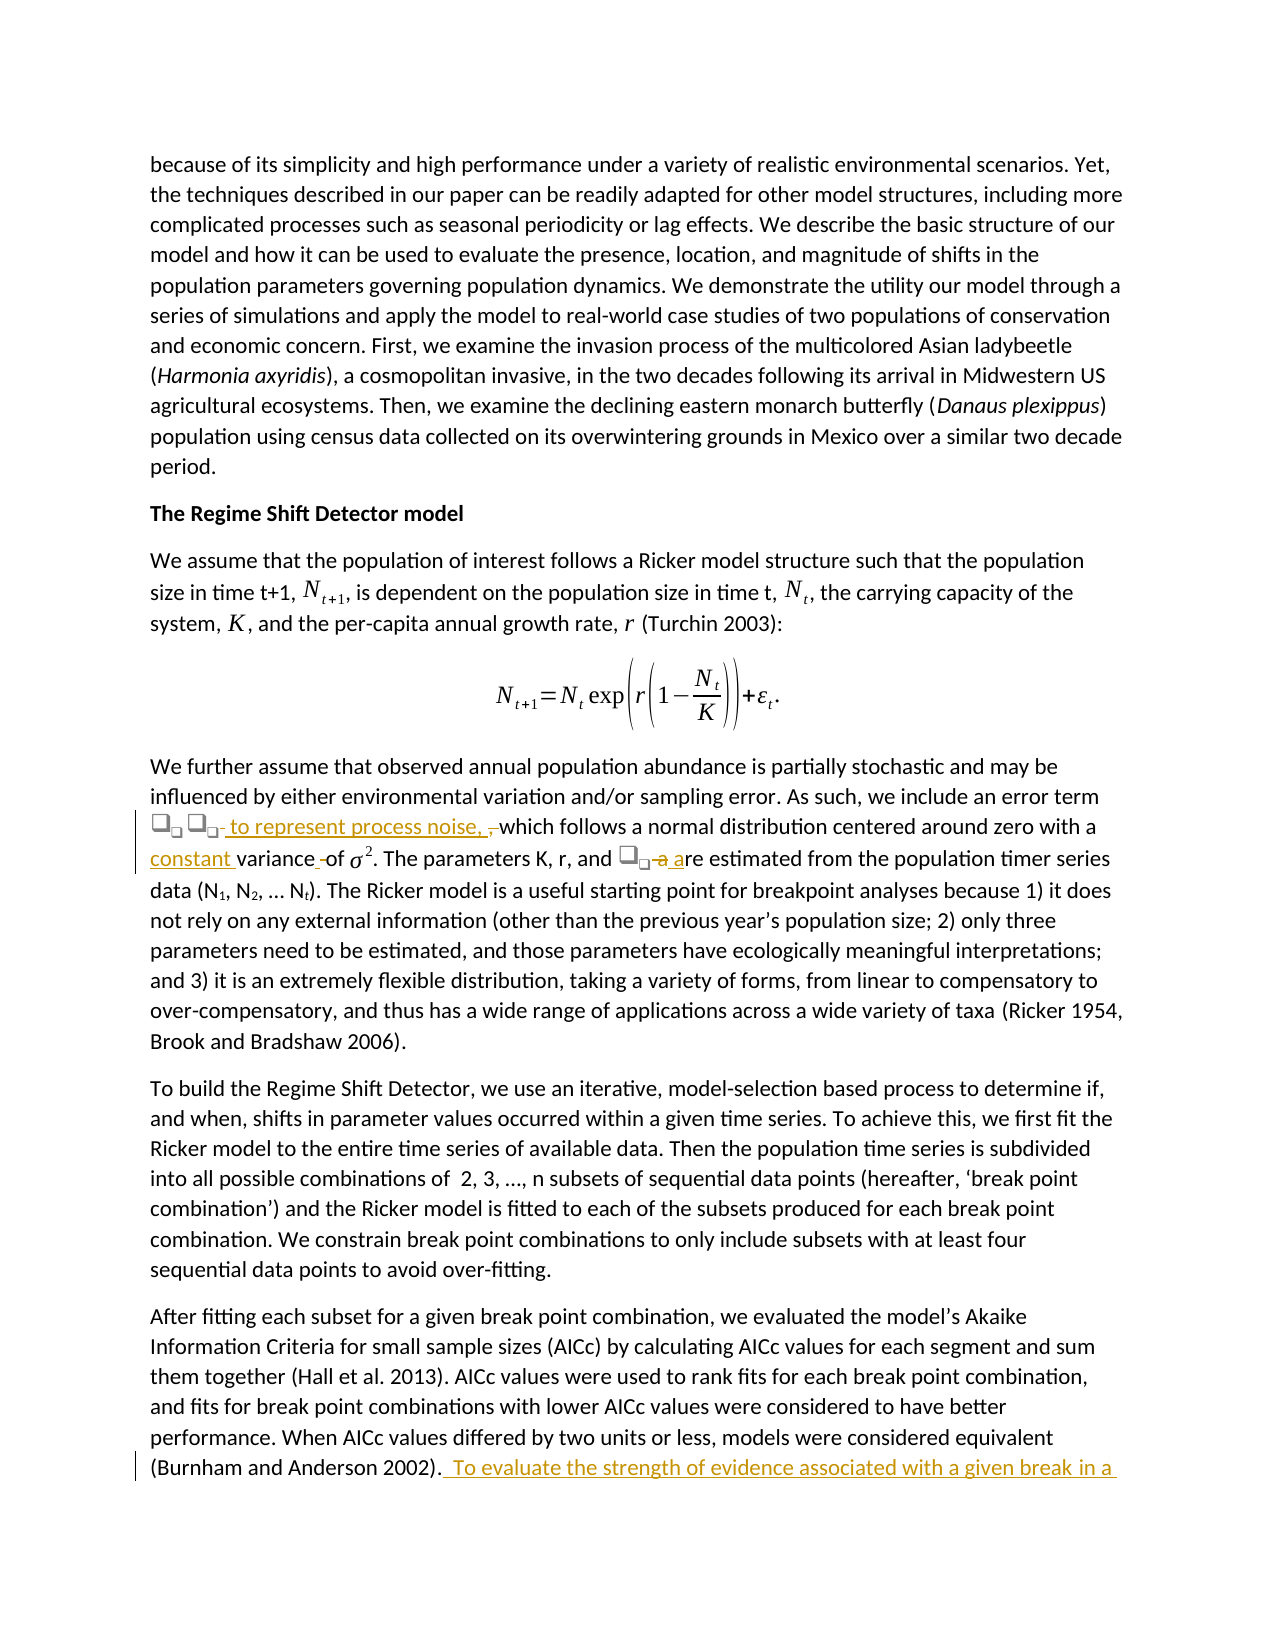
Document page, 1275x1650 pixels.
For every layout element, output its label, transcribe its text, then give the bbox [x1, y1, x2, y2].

text To build the Regime Shift Detector, we use an iterative, model-selection based process to determine if, and when, shifts in parameter values occurred within a given time series. To achieve this, we first fit the Ricker model to the entire time series of available data. Then the population time series is subdivided into all possible combinations of 2, 3, …, n subsets of sequential data points (hereafter, ‘break point combination’) and the Ricker model is fitted to each of the subsets produced for each break point combination. We constrain break point combinations to only include subsets with at least four sequential data points to avoid over-fitting. [150, 1074, 1125, 1283]
text The Regime Shift Detector model [150, 499, 1125, 527]
text We further assume that observed annual population abundance is partially stochastic and may be influenced by either environmental variation and/or sampling error. As such, we include an error term which follows a normal distribution centered around zero with a varianceof . The parameters K, r, and re estimated from the population timer series data (N1, N2, … Nt). The Ricker model is a useful starting point for breakpoint analyses because 1) it does not rely on any external information (other than the previous year’s population size; 2) only three parameters need to be estimated, and those parameters have ecologically meaningful interpretations; and 3) it is an extremely flexible distribution, taking a variety of forms, from linear to compensatory to over-compensatory, and thus has a wide range of applications across a wide variety of taxa (Ricker 1954, Brook and Bradshaw 2006). [150, 752, 1125, 1055]
text . [150, 656, 1125, 733]
text We assume that the population of interest follows a Ricker model structure such that the population size in time t+1, , is dependent on the population size in time t, , the carrying capacity of the system, , and the per-capita annual growth rate, (Turchin 2003): [150, 546, 1125, 638]
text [150, 150, 1125, 480]
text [150, 1302, 1125, 1481]
